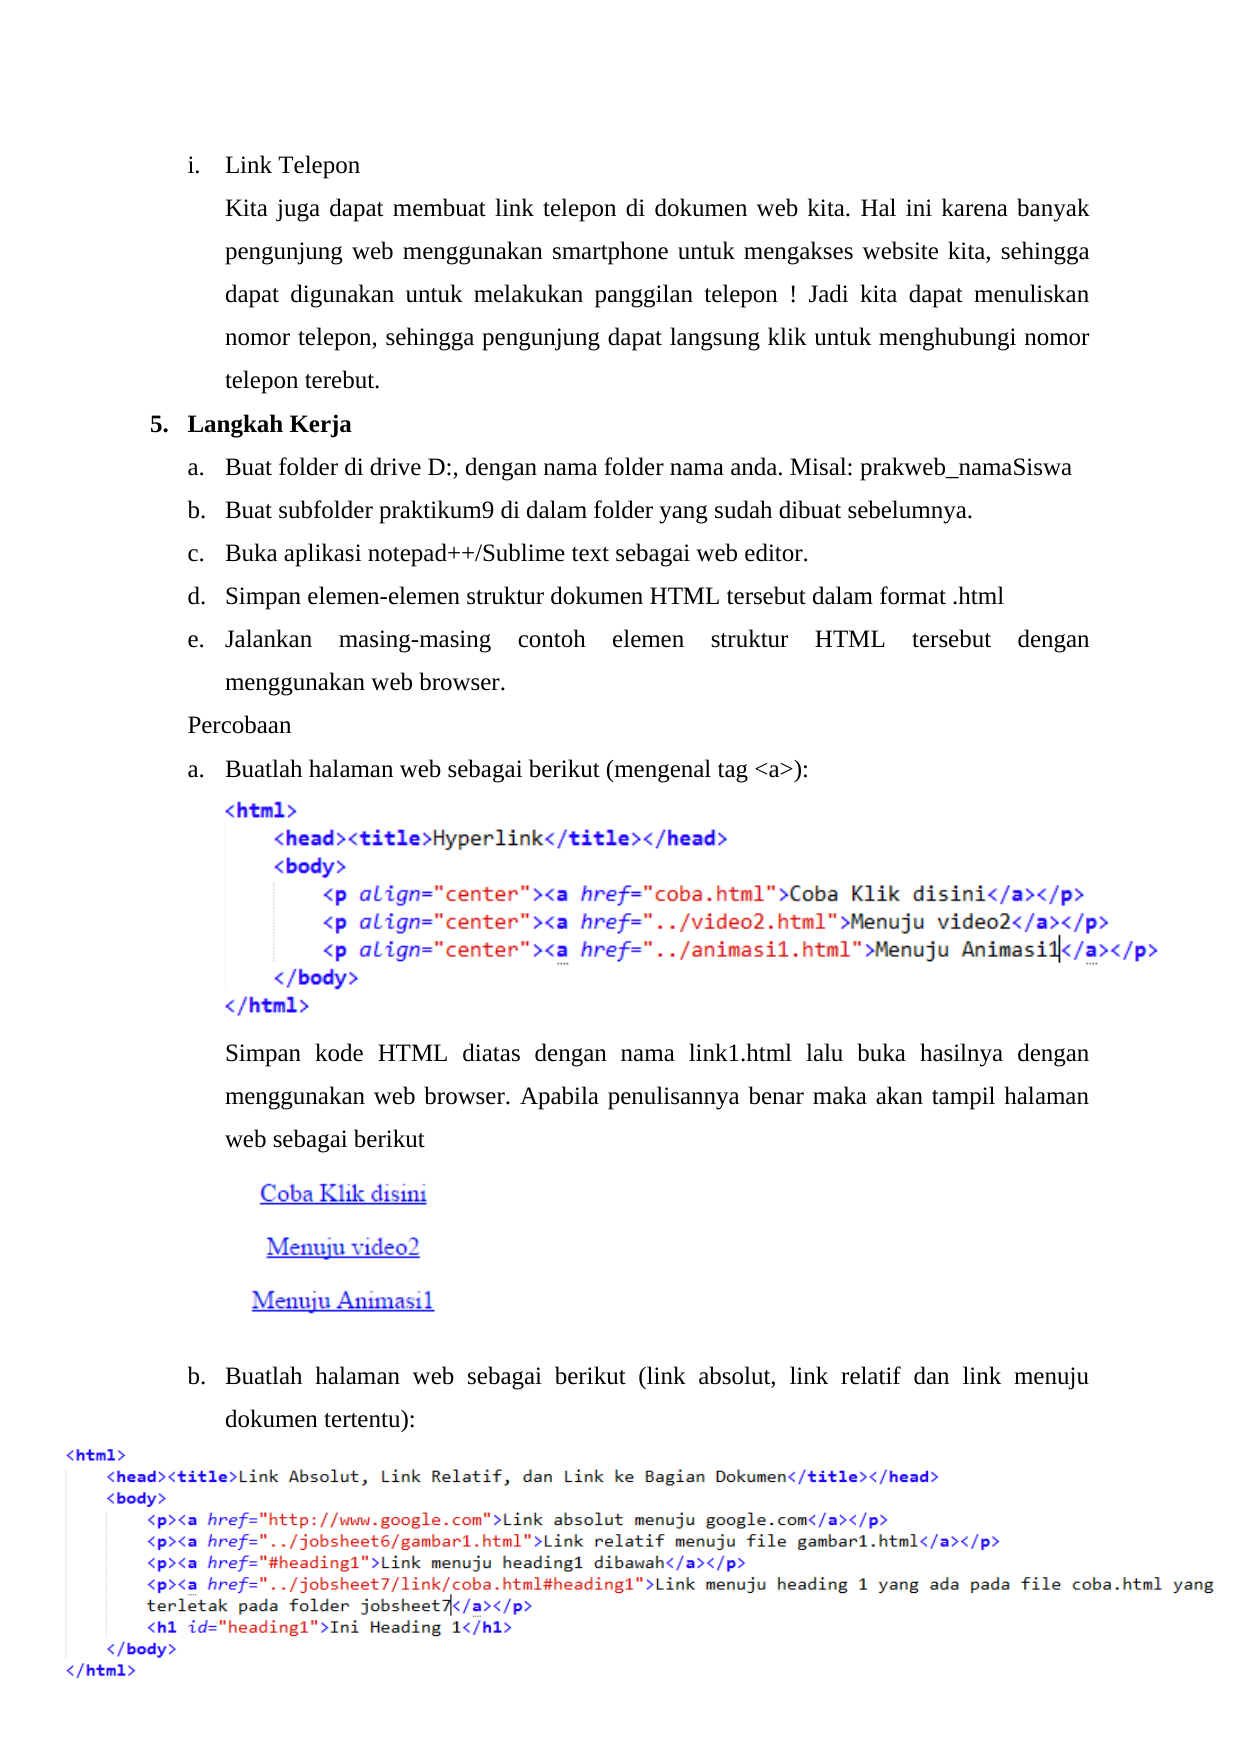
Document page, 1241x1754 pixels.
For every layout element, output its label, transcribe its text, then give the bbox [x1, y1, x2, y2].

text Percobaan [187, 711, 1090, 739]
list Link Telepon [187, 150, 1090, 179]
list Buatlah halaman web sebagai berikut (mengenal tag <a>): [187, 754, 1090, 782]
list Buat folder di drive D:, dengan nama folder nama anda. Misal: prakweb_namaSiswa [187, 452, 1090, 481]
list Langkah Kerja [150, 409, 1090, 437]
list Buka aplikasi notepad++/Sublime text sebagai web editor. [187, 538, 1090, 567]
list Buatlah halaman web sebagai berikut (link absolut, link relatif dan link menuju dokumen tertentu): [187, 1361, 1090, 1433]
list Jalankan masing-masing contoh elemen struktur HTML tersebut dengan menggunakan web browser. [187, 624, 1090, 696]
list Buat subfolder praktikum9 di dalam folder yang sudah dibuat sebelumnya. [187, 495, 1090, 524]
picture [224, 1167, 459, 1348]
list Kita juga dapat membuat link telepon di dokumen web kita. Hal ini karena banyak pengunjung web menggunakan smartphone untuk mengakses website kita, sehingga dapat digunakan untuk melakukan panggilan telepon ! Jadi kita dapat menuliskan nomor telepon, sehingga pengunjung dapat langsung klik untuk menghubungi nomor telepon terebut. [225, 193, 1090, 394]
list Simpan elemen-elemen struktur dokumen HTML tersebut dalam format .html [187, 581, 1090, 610]
picture [224, 796, 1165, 1025]
list Simpan kode HTML diatas dengan nama link1.html lalu buka hasilnya dengan menggunakan web browser. Apabila penulisannya benar maka akan tampil halaman web sebagai berikut [225, 1038, 1090, 1153]
picture [63, 1447, 1219, 1682]
